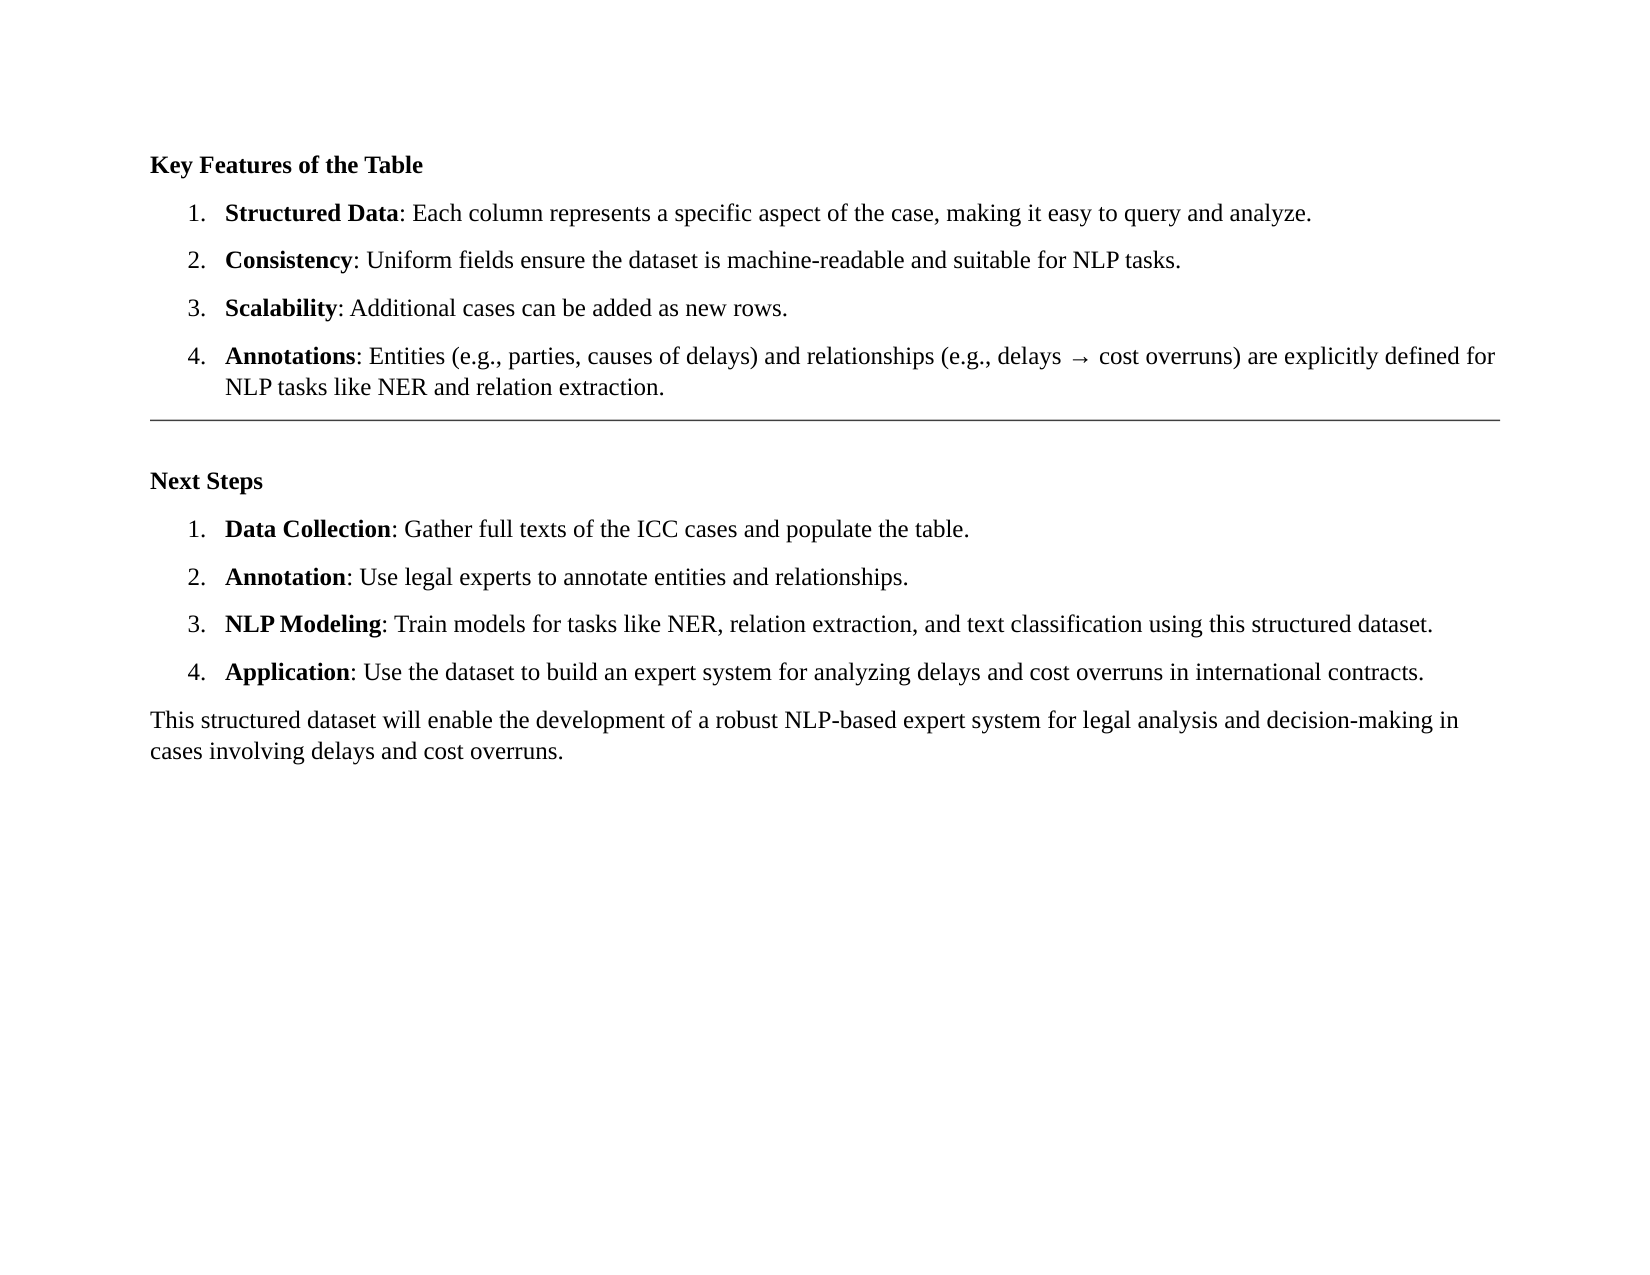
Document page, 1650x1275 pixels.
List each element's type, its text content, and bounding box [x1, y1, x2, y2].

text This structured dataset will enable the development of a robust NLP-based expert system for legal analysis and decision-making in cases involving delays and cost overruns. [150, 705, 1500, 765]
list Data Collection: Gather full texts of the ICC cases and populate the table. [187, 514, 1500, 543]
text Next Steps [150, 466, 1500, 495]
text Key Features of the Table [150, 150, 1500, 179]
list NLP Modeling: Train models for tasks like NER, relation extraction, and text classification using this structured dataset. [187, 609, 1500, 638]
list Structured Data: Each column represents a specific aspect of the case, making it easy to query and analyze. [187, 198, 1500, 226]
list Scalability: Additional cases can be added as new rows. [187, 293, 1500, 322]
list Annotation: Use legal experts to annotate entities and relationships. [187, 562, 1500, 591]
list Annotations: Entities (e.g., parties, causes of delays) and relationships (e.g., delays → cost overruns) are explicitly defined for NLP tasks like NER and relation extraction. [187, 341, 1500, 401]
list Application: Use the dataset to build an expert system for analyzing delays and cost overruns in international contracts. [187, 657, 1500, 686]
list Consistency: Uniform fields ensure the dataset is machine-readable and suitable for NLP tasks. [187, 245, 1500, 274]
